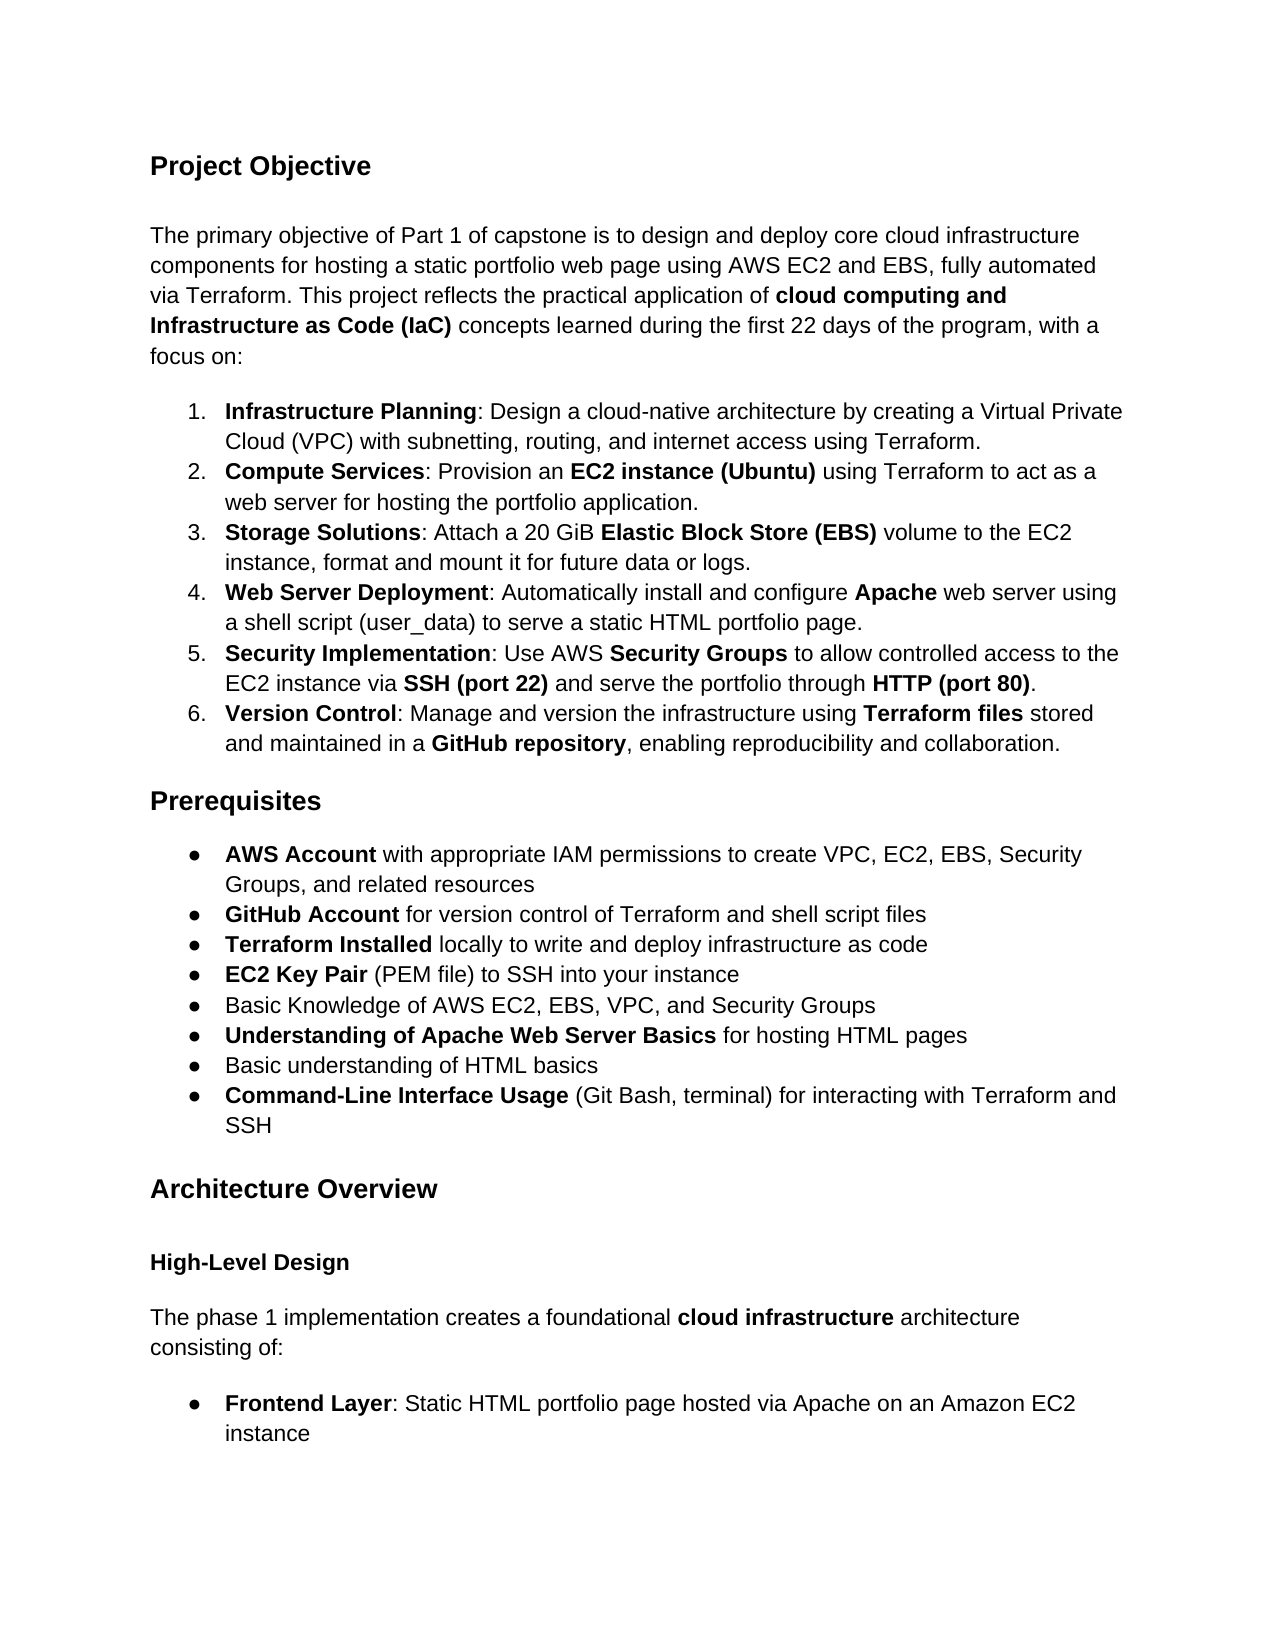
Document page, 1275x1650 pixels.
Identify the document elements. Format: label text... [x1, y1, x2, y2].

subtitle Prerequisites [150, 785, 1125, 817]
list EC2 Key Pair (PEM file) to SSH into your instance [187, 961, 1125, 988]
list Understanding of Apache Web Server Basics for hosting HTML pages [187, 1022, 1125, 1048]
list Terraform Installed locally to write and deploy infrastructure as code [187, 931, 1125, 958]
list Infrastructure Planning: Design a cloud-native architecture by creating a Virtual Private Cloud (VPC) with subnetting, routing, and internet access using Terraform. [187, 398, 1125, 454]
list Security Implementation: Use AWS Security Groups to allow controlled access to the EC2 instance via SSH (port 22) and serve the portfolio through HTTP (port 80). [187, 639, 1125, 696]
list Basic Knowledge of AWS EC2, EBS, VPC, and Security Groups [187, 992, 1125, 1018]
list Web Server Deployment: Automatically install and configure Apache web server using a shell script (user_data) to serve a static HTML portfolio page. [187, 579, 1125, 636]
list GitHub Account for version control of Terraform and shell script files [187, 901, 1125, 927]
list Basic understanding of HTML basics [187, 1052, 1125, 1078]
text The primary objective of Part 1 of capstone is to design and deploy core cloud infrastructure components for hosting a static portfolio web page using AWS EC2 and EBS, fully automated via Terraform. This project reflects the practical application of cloud computing and Infrastructure as Code (IaC) concepts learned during the first 22 days of the program, with a focus on: [150, 222, 1125, 369]
list Version Control: Manage and version the infrastructure using Terraform files stored and maintained in a GitHub repository, enabling reproducibility and collaboration. [187, 700, 1125, 757]
text High-Level Design [150, 1249, 1125, 1275]
list Storage Solutions: Attach a 20 GiB Elastic Block Store (EBS) volume to the EC2 instance, format and mount it for future data or logs. [187, 519, 1125, 575]
subtitle Architecture Overview [150, 1173, 1125, 1204]
list Compute Services: Provision an EC2 instance (Ubuntu) using Terraform to act as a web server for hosting the portfolio application. [187, 458, 1125, 515]
subtitle Project Objective [150, 150, 1125, 181]
list AWS Account with appropriate IAM permissions to create VPC, EC2, EBS, Security Groups, and related resources [187, 841, 1125, 897]
list Frontend Layer: Static HTML portfolio page hosted via Apache on an Amazon EC2 instance [187, 1389, 1125, 1446]
text The phase 1 implementation creates a foundational cloud infrastructure architecture consisting of: [150, 1304, 1125, 1361]
list Command-Line Interface Usage (Git Bash, terminal) for interacting with Terraform and SSH [187, 1082, 1125, 1139]
